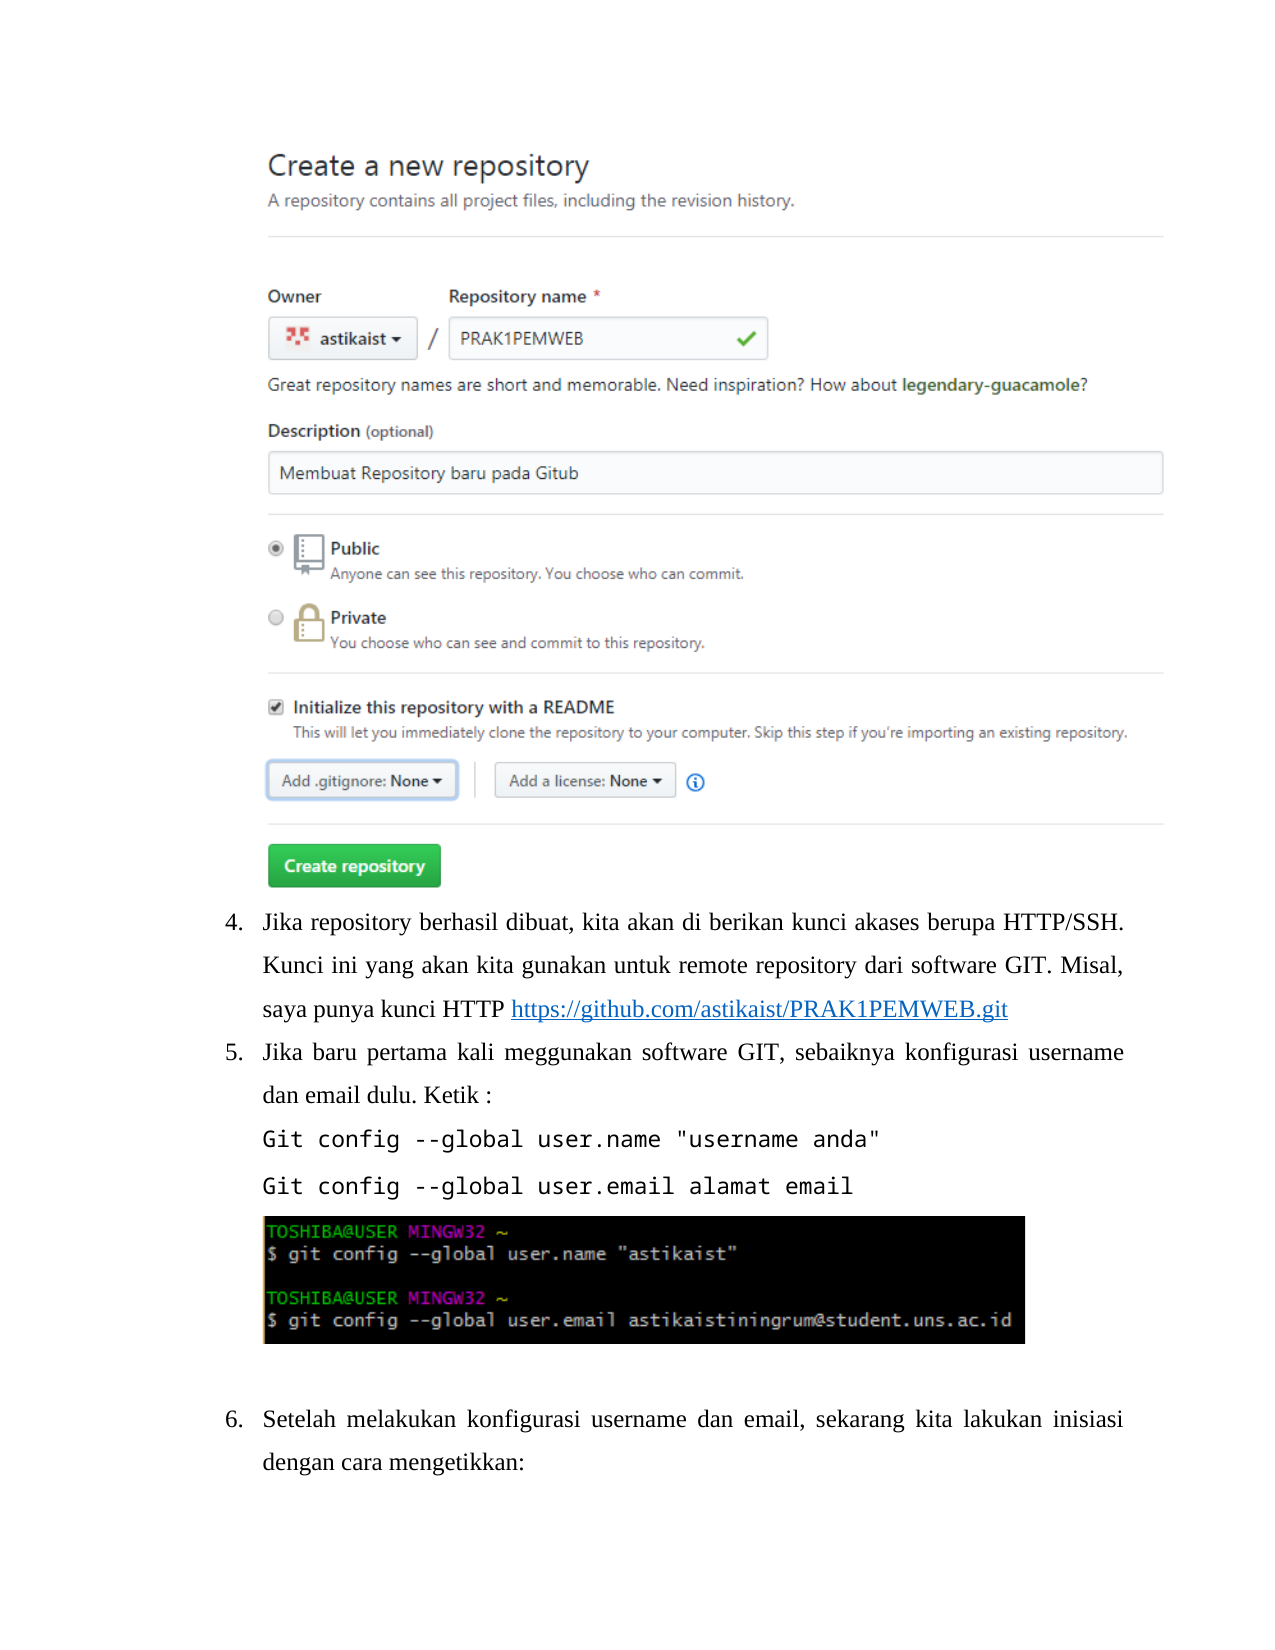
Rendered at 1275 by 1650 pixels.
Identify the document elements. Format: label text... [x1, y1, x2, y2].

picture [262, 150, 1174, 894]
list Git config --global user.email alamat email [262, 1170, 1125, 1201]
list Jika baru pertama kali meggunakan software GIT, sebaiknya konfigurasi username dan email dulu. Ketik : [225, 1037, 1125, 1109]
list Setelah melakukan konfigurasi username dan email, sekarang kita lakukan inisiasi dengan cara mengetikkan: [225, 1404, 1125, 1476]
picture [262, 1216, 1025, 1344]
list Git config --global user.name "username anda" [262, 1123, 1125, 1154]
list Jika repository berhasil dibuat, kita akan di berikan kunci akases berupa HTTP/SSH. Kunci ini yang akan kita gunakan untuk remote repository dari software GIT. Misal, saya punya kunci HTTP https://github.com/astikaist/PRAK1PEMWEB.git [225, 907, 1125, 1022]
